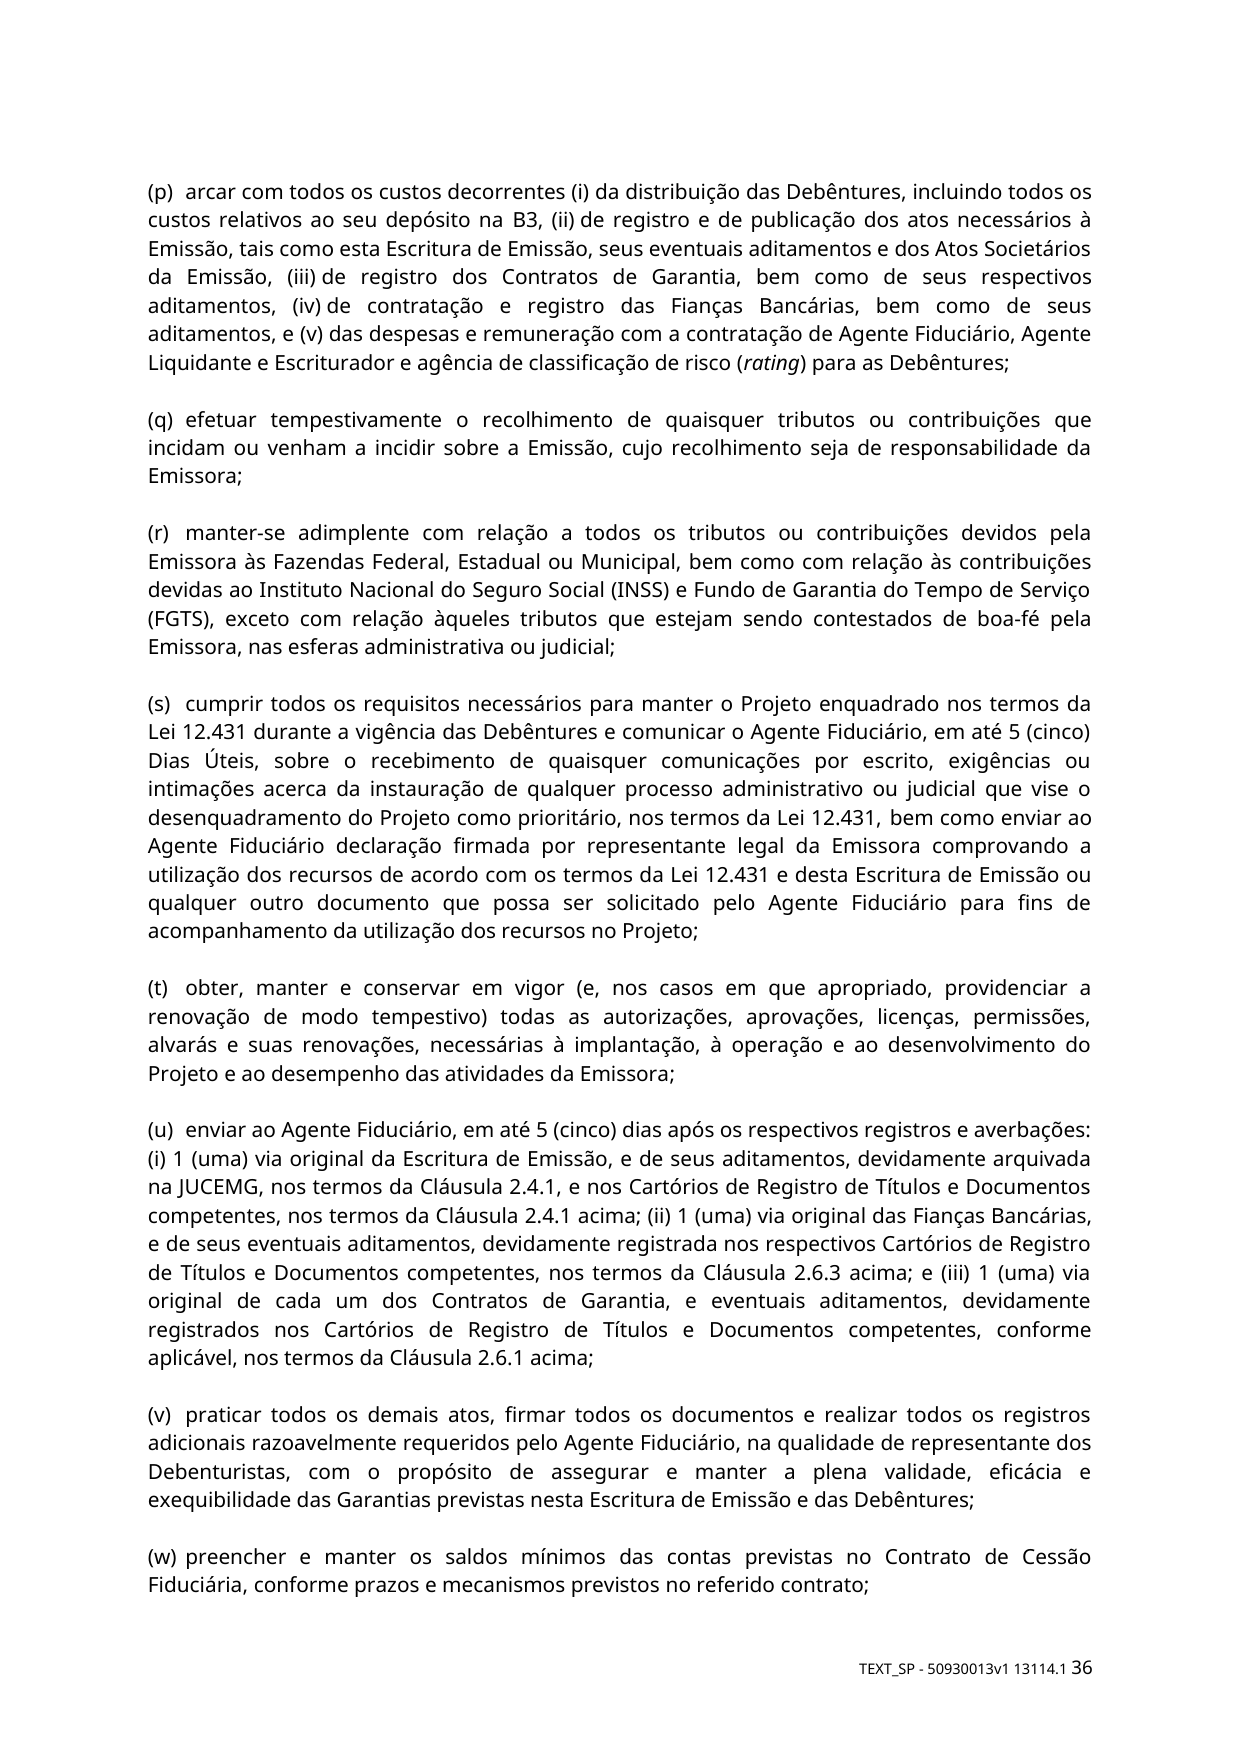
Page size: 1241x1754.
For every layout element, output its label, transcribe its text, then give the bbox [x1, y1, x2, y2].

list arcar com todos os custos decorrentes (i) da distribuição das Debêntures, incluindo todos os custos relativos ao seu depósito na B3, (ii) de registro e de publicação dos atos necessários à Emissão, tais como esta Escritura de Emissão, seus eventuais aditamentos e dos Atos Societários da Emissão, (iii) de registro dos Contratos de Garantia, bem como de seus respectivos aditamentos, (iv) de contratação e registro das Fianças Bancárias, bem como de seus aditamentos, e (v) das despesas e remuneração com a contratação de Agente Fiduciário, Agente Liquidante e Escriturador e agência de classificação de risco (rating) para as Debêntures; [148, 177, 1092, 376]
list cumprir todos os requisitos necessários para manter o Projeto enquadrado nos termos da Lei 12.431 durante a vigência das Debêntures e comunicar o Agente Fiduciário, em até 5 (cinco) Dias Úteis, sobre o recebimento de quaisquer comunicações por escrito, exigências ou intimações acerca da instauração de qualquer processo administrativo ou judicial que vise o desenquadramento do Projeto como prioritário, nos termos da Lei 12.431, bem como enviar ao Agente Fiduciário declaração firmada por representante legal da Emissora comprovando a utilização dos recursos de acordo com os termos da Lei 12.431 e desta Escritura de Emissão ou qualquer outro documento que possa ser solicitado pelo Agente Fiduciário para fins de acompanhamento da utilização dos recursos no Projeto; [148, 689, 1092, 945]
list obter, manter e conservar em vigor (e, nos casos em que apropriado, providenciar a renovação de modo tempestivo) todas as autorizações, aprovações, licenças, permissões, alvarás e suas renovações, necessárias à implantação, à operação e ao desenvolvimento do Projeto e ao desempenho das atividades da Emissora; [148, 973, 1092, 1087]
list efetuar tempestivamente o recolhimento de quaisquer tributos ou contribuições que incidam ou venham a incidir sobre a Emissão, cujo recolhimento seja de responsabilidade da Emissora; [148, 405, 1092, 490]
list enviar ao Agente Fiduciário, em até 5 (cinco) dias após os respectivos registros e averbações: (i) 1 (uma) via original da Escritura de Emissão, e de seus aditamentos, devidamente arquivada na JUCEMG, nos termos da Cláusula 2.4.1, e nos Cartórios de Registro de Títulos e Documentos competentes, nos termos da Cláusula 2.4.1 acima; (ii) 1 (uma) via original das Fianças Bancárias, e de seus eventuais aditamentos, devidamente registrada nos respectivos Cartórios de Registro de Títulos e Documentos competentes, nos termos da Cláusula 2.6.3 acima; e (iii) 1 (uma) via original de cada um dos Contratos de Garantia, e eventuais aditamentos, devidamente registrados nos Cartórios de Registro de Títulos e Documentos competentes, conforme aplicável, nos termos da Cláusula 2.6.1 acima; [148, 1116, 1092, 1372]
list praticar todos os demais atos, firmar todos os documentos e realizar todos os registros adicionais razoavelmente requeridos pelo Agente Fiduciário, na qualidade de representante dos Debenturistas, com o propósito de assegurar e manter a plena validade, eficácia e exequibilidade das Garantias previstas nesta Escritura de Emissão e das Debêntures; [148, 1400, 1092, 1514]
list manter-se adimplente com relação a todos os tributos ou contribuições devidos pela Emissora às Fazendas Federal, Estadual ou Municipal, bem como com relação às contribuições devidas ao Instituto Nacional do Seguro Social (INSS) e Fundo de Garantia do Tempo de Serviço (FGTS), exceto com relação àqueles tributos que estejam sendo contestados de boa-fé pela Emissora, nas esferas administrativa ou judicial; [148, 518, 1092, 661]
list preencher e manter os saldos mínimos das contas previstas no Contrato de Cessão Fiduciária, conforme prazos e mecanismos previstos no referido contrato; [148, 1542, 1092, 1599]
